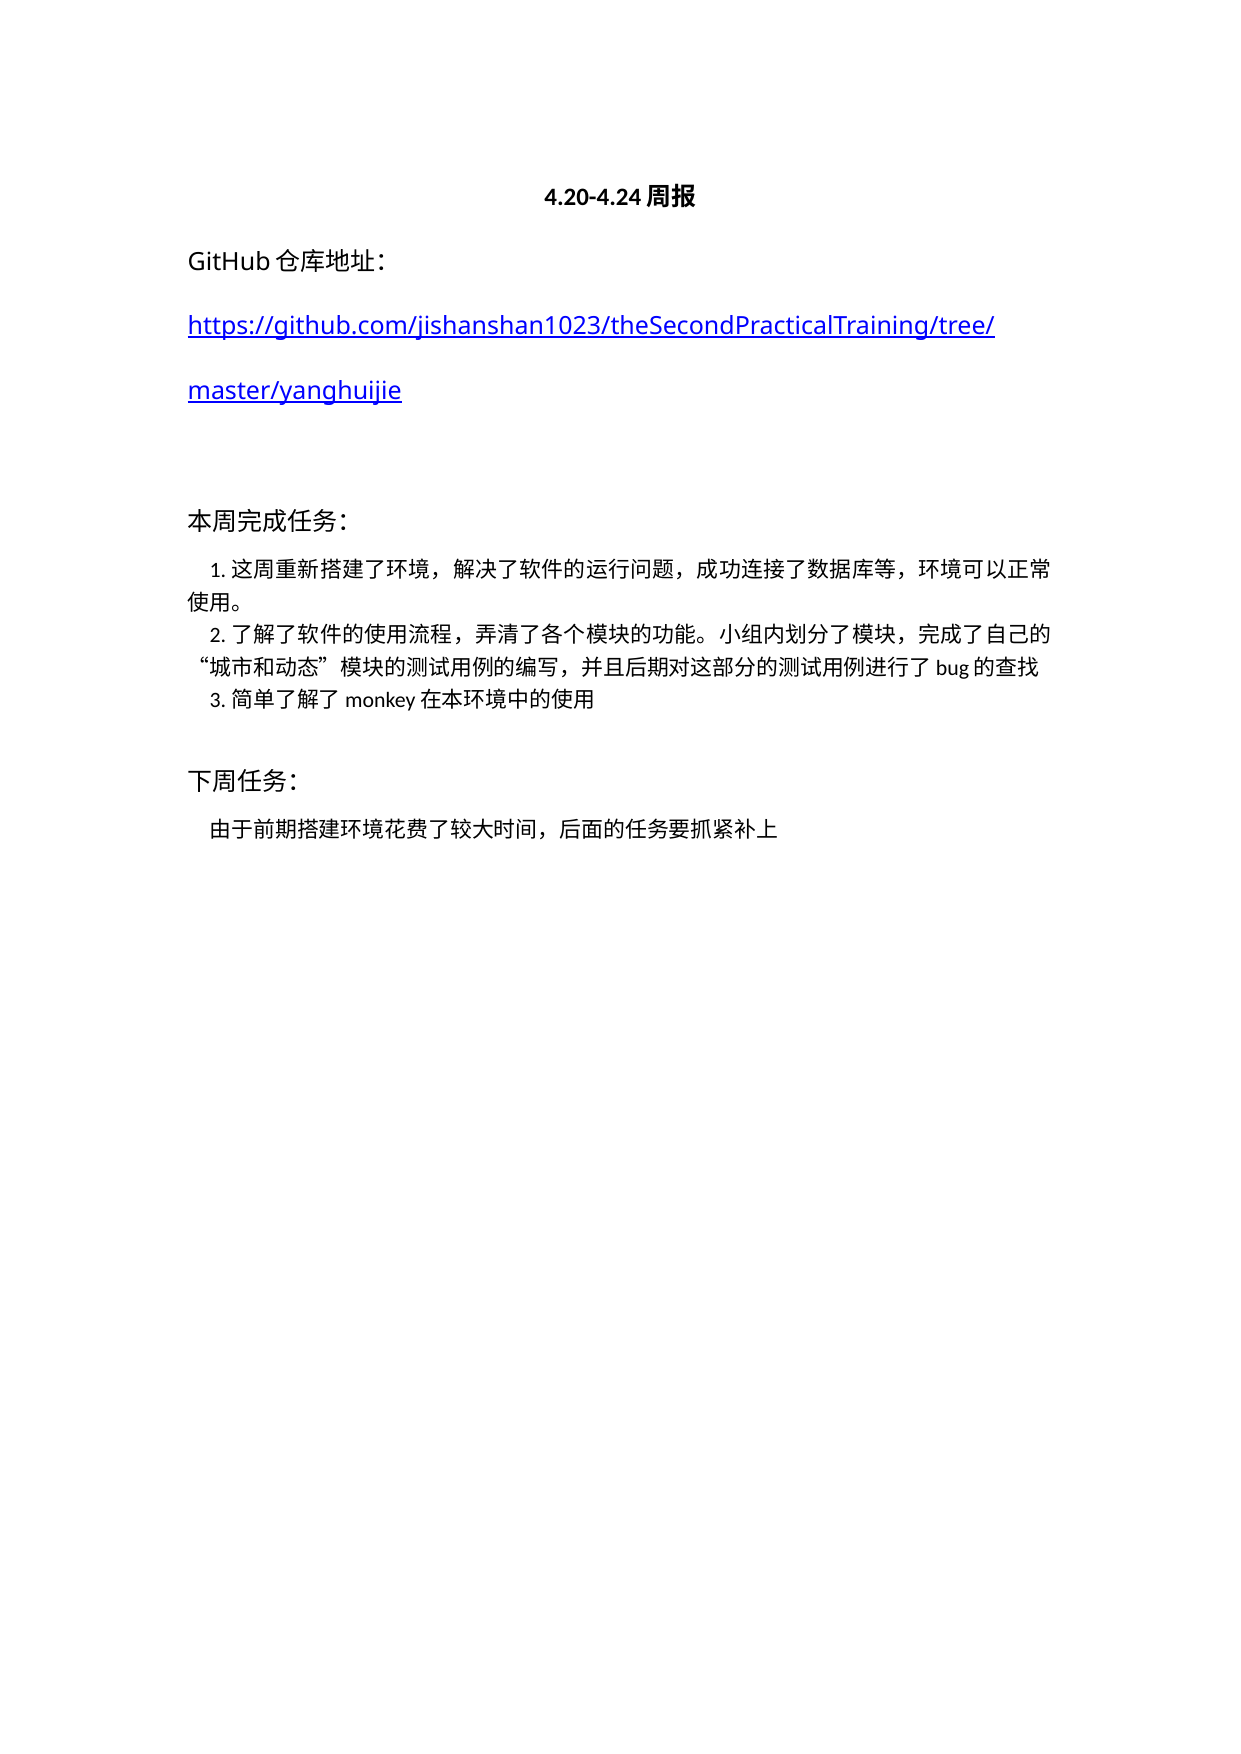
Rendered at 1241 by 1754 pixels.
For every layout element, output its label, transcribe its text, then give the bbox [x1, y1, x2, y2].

text 本周完成任务： [187, 487, 1053, 552]
list 了解了软件的使用流程，弄清了各个模块的功能。小组内划分了模块，完成了自己的“城市和动态”模块的测试用例的编写，并且后期对这部分的测试用例进行了bug的查找 [187, 617, 1053, 682]
list 由于前期搭建环境花费了较大时间，后面的任务要抓紧补上 [187, 812, 1053, 844]
text https://github.com/jishanshan1023/theSecondPracticalTraining/tree/master/yanghuijie [187, 292, 1053, 422]
list 简单了解了monkey在本环境中的使用 [187, 682, 1053, 714]
text GitHub仓库地址： [187, 227, 1053, 292]
list 这周重新搭建了环境，解决了软件的运行问题，成功连接了数据库等，环境可以正常使用。 [187, 552, 1053, 617]
text 下周任务： [187, 747, 1053, 812]
text 4.20-4.24周报 [187, 162, 1053, 227]
